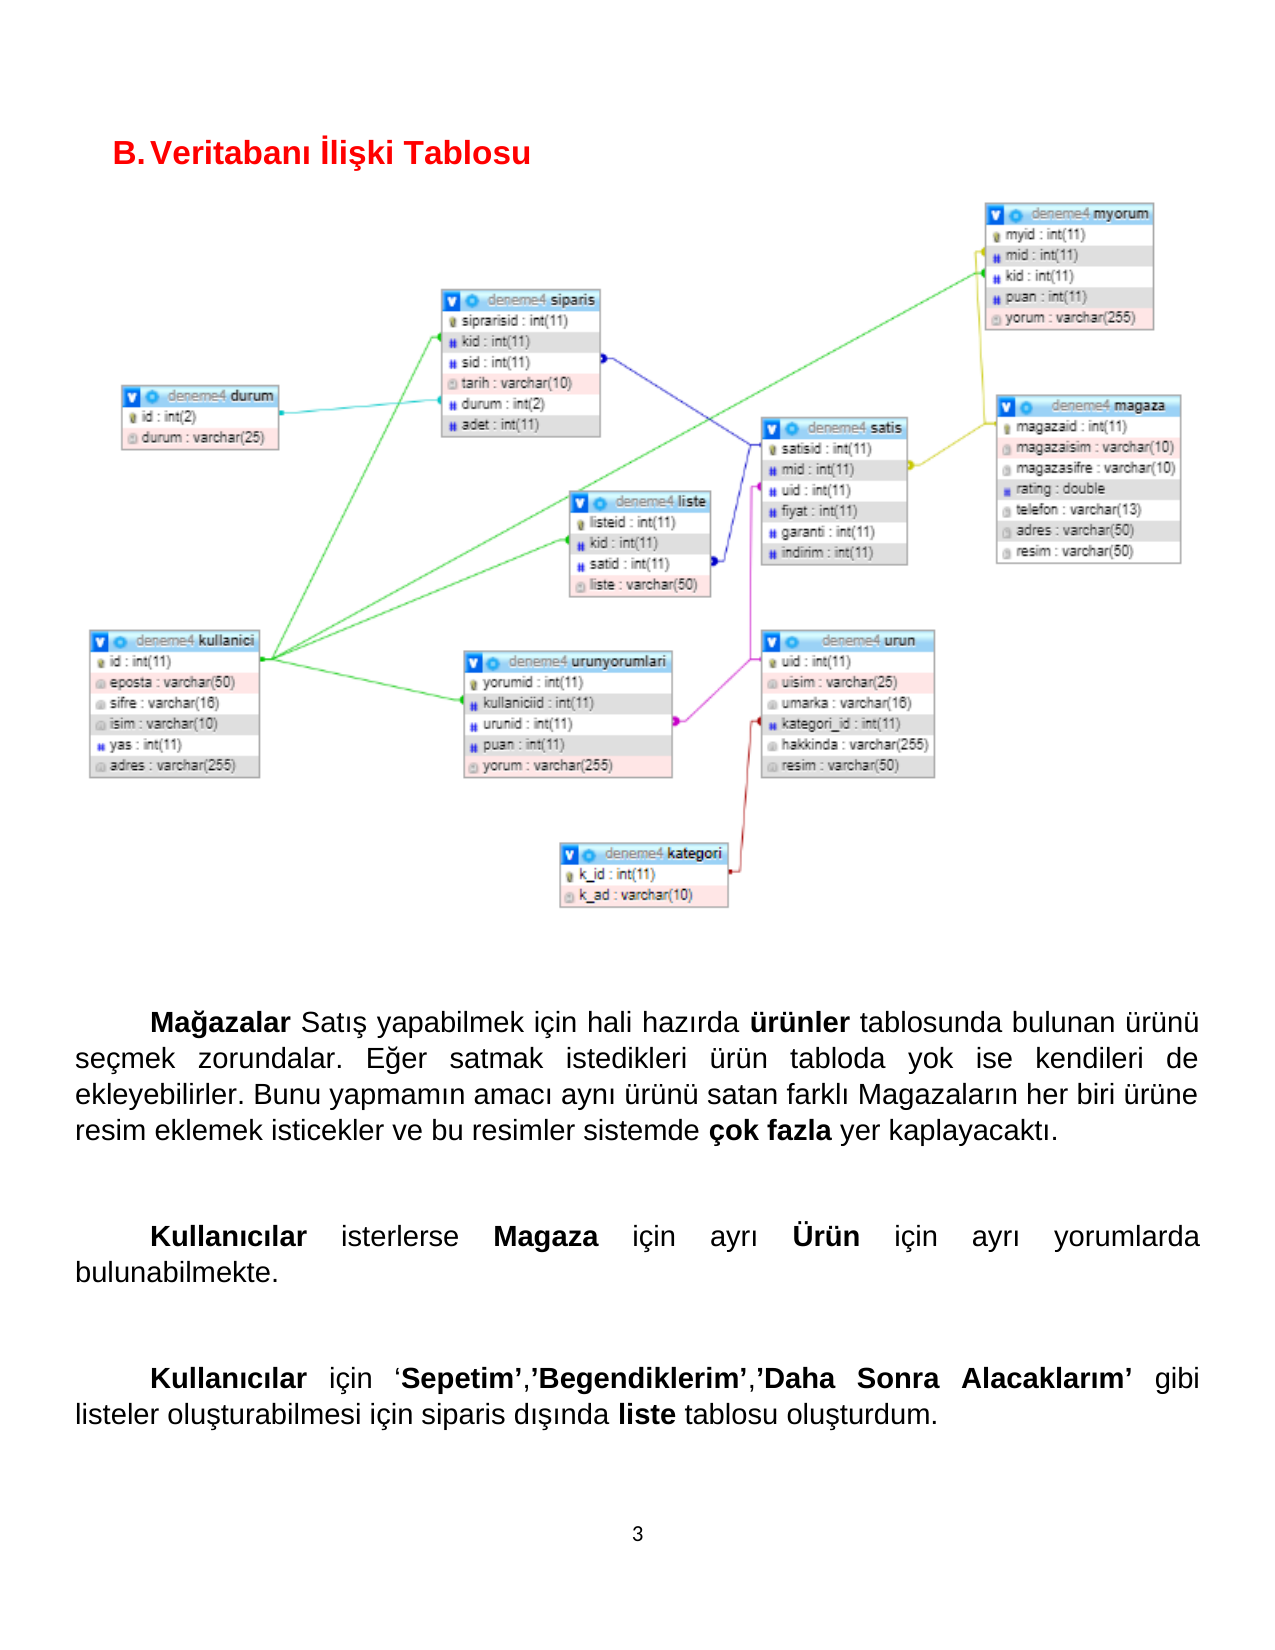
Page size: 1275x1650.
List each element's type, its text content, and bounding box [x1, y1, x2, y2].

text Kullanıcılar isterlerse Magaza için ayrı Ürün için ayrı yorumlarda bulunabilmekte. [75, 1219, 1200, 1289]
picture [75, 190, 1200, 937]
text Mağazalar Satış yapabilmek için hali hazırda ürünler tablosunda bulunan ürünü seçmek zorundalar. Eğer satmak istedikleri ürün tabloda yok ise kendileri de ekleyebilirler. Bunu yapmamın amacı aynı ürünü satan farklı Magazaların her biri ürüne resim eklemek isticekler ve bu resimler sistemde çok fazla yer kaplayacaktı. [75, 1005, 1200, 1147]
text Kullanıcılar için ‘Sepetim’,’Begendiklerim’,’Daha Sonra Alacaklarım’ gibi listeler oluşturabilmesi için siparis dışında liste tablosu oluşturdum. [75, 1361, 1200, 1431]
list Veritabanı İlişki Tablosu [112, 133, 1200, 172]
